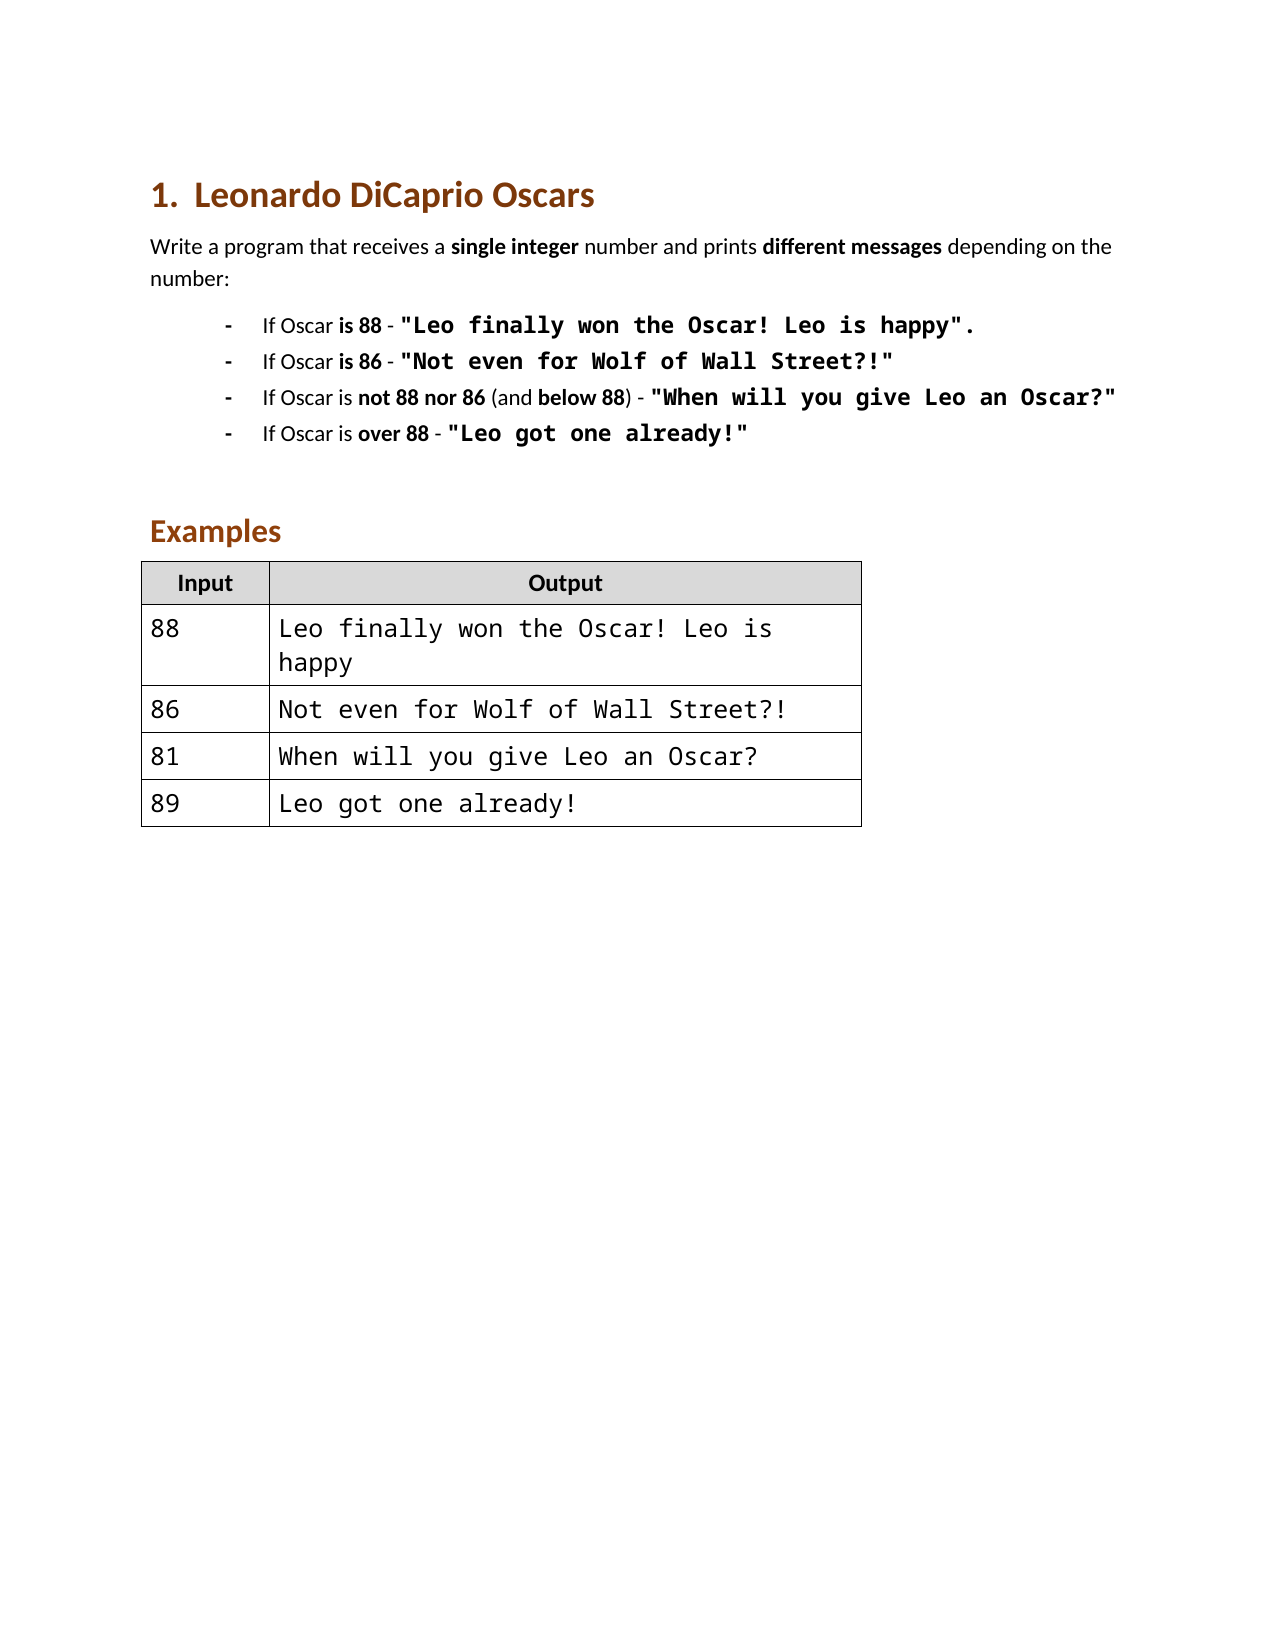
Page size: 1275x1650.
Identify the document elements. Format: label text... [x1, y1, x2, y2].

subtitle Examples [150, 510, 1125, 550]
table_header Input [142, 562, 269, 604]
table_cell Not even for Wolf of Wall Street?! [270, 686, 861, 732]
list If Oscar is not 88 nor 86 (and below 88) - "When will you give Leo an Oscar?" [225, 381, 1125, 412]
table_header Output [270, 562, 861, 604]
list If Oscar is 88 - "Leo finally won the Oscar! Leo is happy". [225, 309, 1125, 340]
table_cell Leo finally won the Oscar! Leo is happy [270, 605, 861, 685]
text Write a program that receives a single integer number and prints different messages depending on the number: [150, 232, 1125, 292]
list If Oscar is over 88 - "Leo got one already!" [225, 417, 1125, 448]
table_cell 81 [142, 733, 269, 779]
list If Oscar is 86 - "Not even for Wolf of Wall Street?!" [225, 345, 1125, 376]
table_cell 88 [142, 605, 269, 685]
table_cell Leo got one already! [270, 780, 861, 826]
table_cell 86 [142, 686, 269, 732]
table_cell 89 [142, 780, 269, 826]
table_cell When will you give Leo an Oscar? [270, 733, 861, 779]
subtitle Leonardo DiCaprio Oscars [150, 171, 1125, 217]
